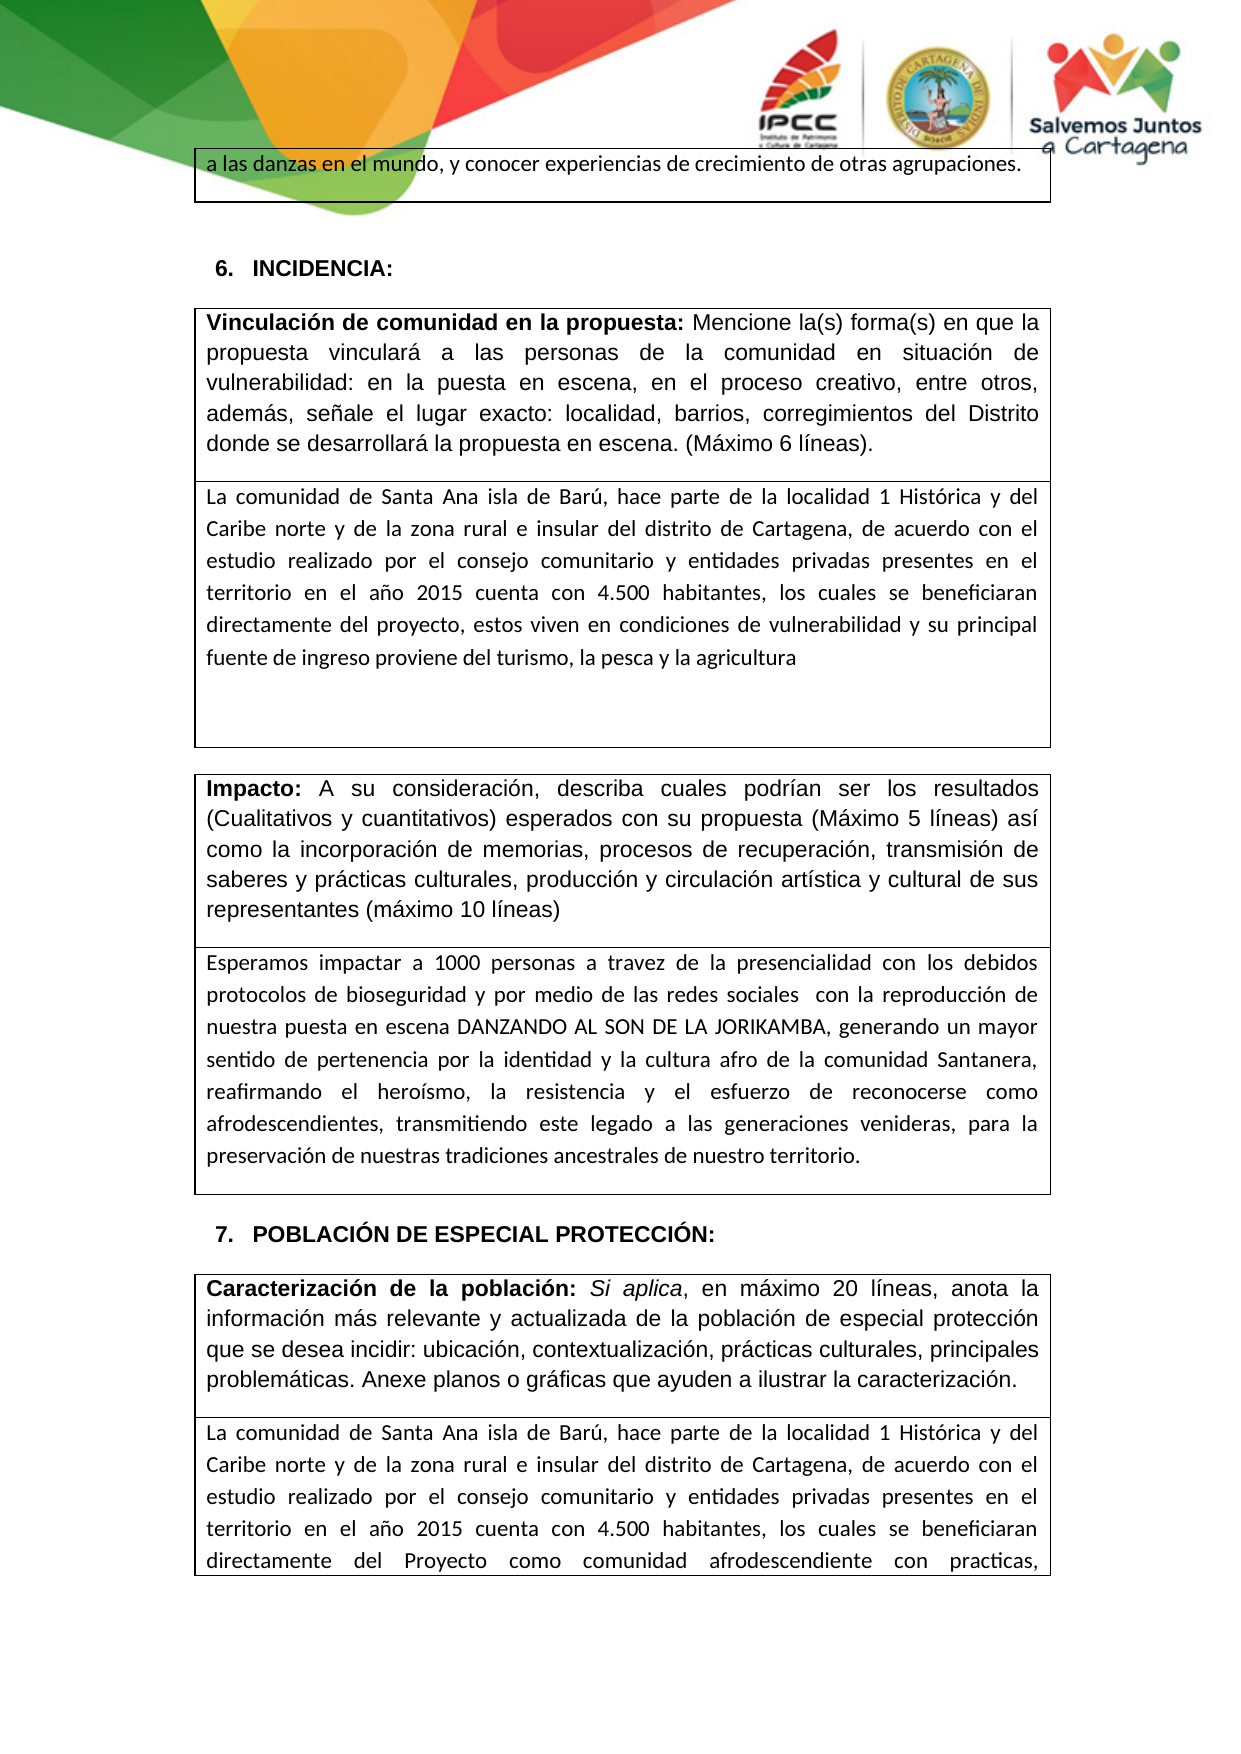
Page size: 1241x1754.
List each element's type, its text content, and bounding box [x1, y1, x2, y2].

table_header Caracterización de la población: Si aplica, en máximo 20 líneas, anota la información más relevante y actualizada de la población de especial protección que se desea incidir: ubicación, contextualización, prácticas culturales, principales problemáticas. Anexe planos o gráficas que ayuden a ilustrar la caracterización. [196, 1275, 1050, 1417]
picture [0, 0, 1241, 218]
table_header Vinculación de comunidad en la propuesta: Mencione la(s) forma(s) en que la propuesta vinculará a las personas de la comunidad en situación de vulnerabilidad: en la puesta en escena, en el proceso creativo, entre otros, además, señale el lugar exacto: localidad, barrios, corregimientos del Distrito donde se desarrollará la propuesta en escena. (Máximo 6 líneas). [196, 309, 1050, 481]
table_cell Esperamos impactar a 1000 personas a travez de la presencialidad con los debidos protocolos de bioseguridad y por medio de las redes sociales con la reproducción de nuestra puesta en escena DANZANDO AL SON DE LA JORIKAMBA, generando un mayor sentido de pertenencia por la identidad y la cultura afro de la comunidad Santanera, reafirmando el heroísmo, la resistencia y el esfuerzo de reconocerse como afrodescendientes, transmitiendo este legado a las generaciones venideras, para la preservación de nuestras tradiciones ancestrales de nuestro territorio. [196, 948, 1050, 1194]
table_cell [196, 1418, 1050, 1574]
list INCIDENCIA: [215, 255, 1063, 281]
list POBLACIÓN DE ESPECIAL PROTECCIÓN: [215, 1221, 1063, 1248]
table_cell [196, 149, 1050, 201]
table_header Impacto: A su consideración, describa cuales podrían ser los resultados (Cualitativos y cuantitativos) esperados con su propuesta (Máximo 5 líneas) así como la incorporación de memorias, procesos de recuperación, transmisión de saberes y prácticas culturales, producción y circulación artística y cultural de sus representantes (máximo 10 líneas) [196, 775, 1050, 947]
table_cell La comunidad de Santa Ana isla de Barú, hace parte de la localidad 1 Histórica y del Caribe norte y de la zona rural e insular del distrito de Cartagena, de acuerdo con el estudio realizado por el consejo comunitario y entidades privadas presentes en el territorio en el año 2015 cuenta con 4.500 habitantes, los cuales se beneficiaran directamente del proyecto, estos viven en condiciones de vulnerabilidad y su principal fuente de ingreso proviene del turismo, la pesca y la agricultura [196, 482, 1050, 747]
